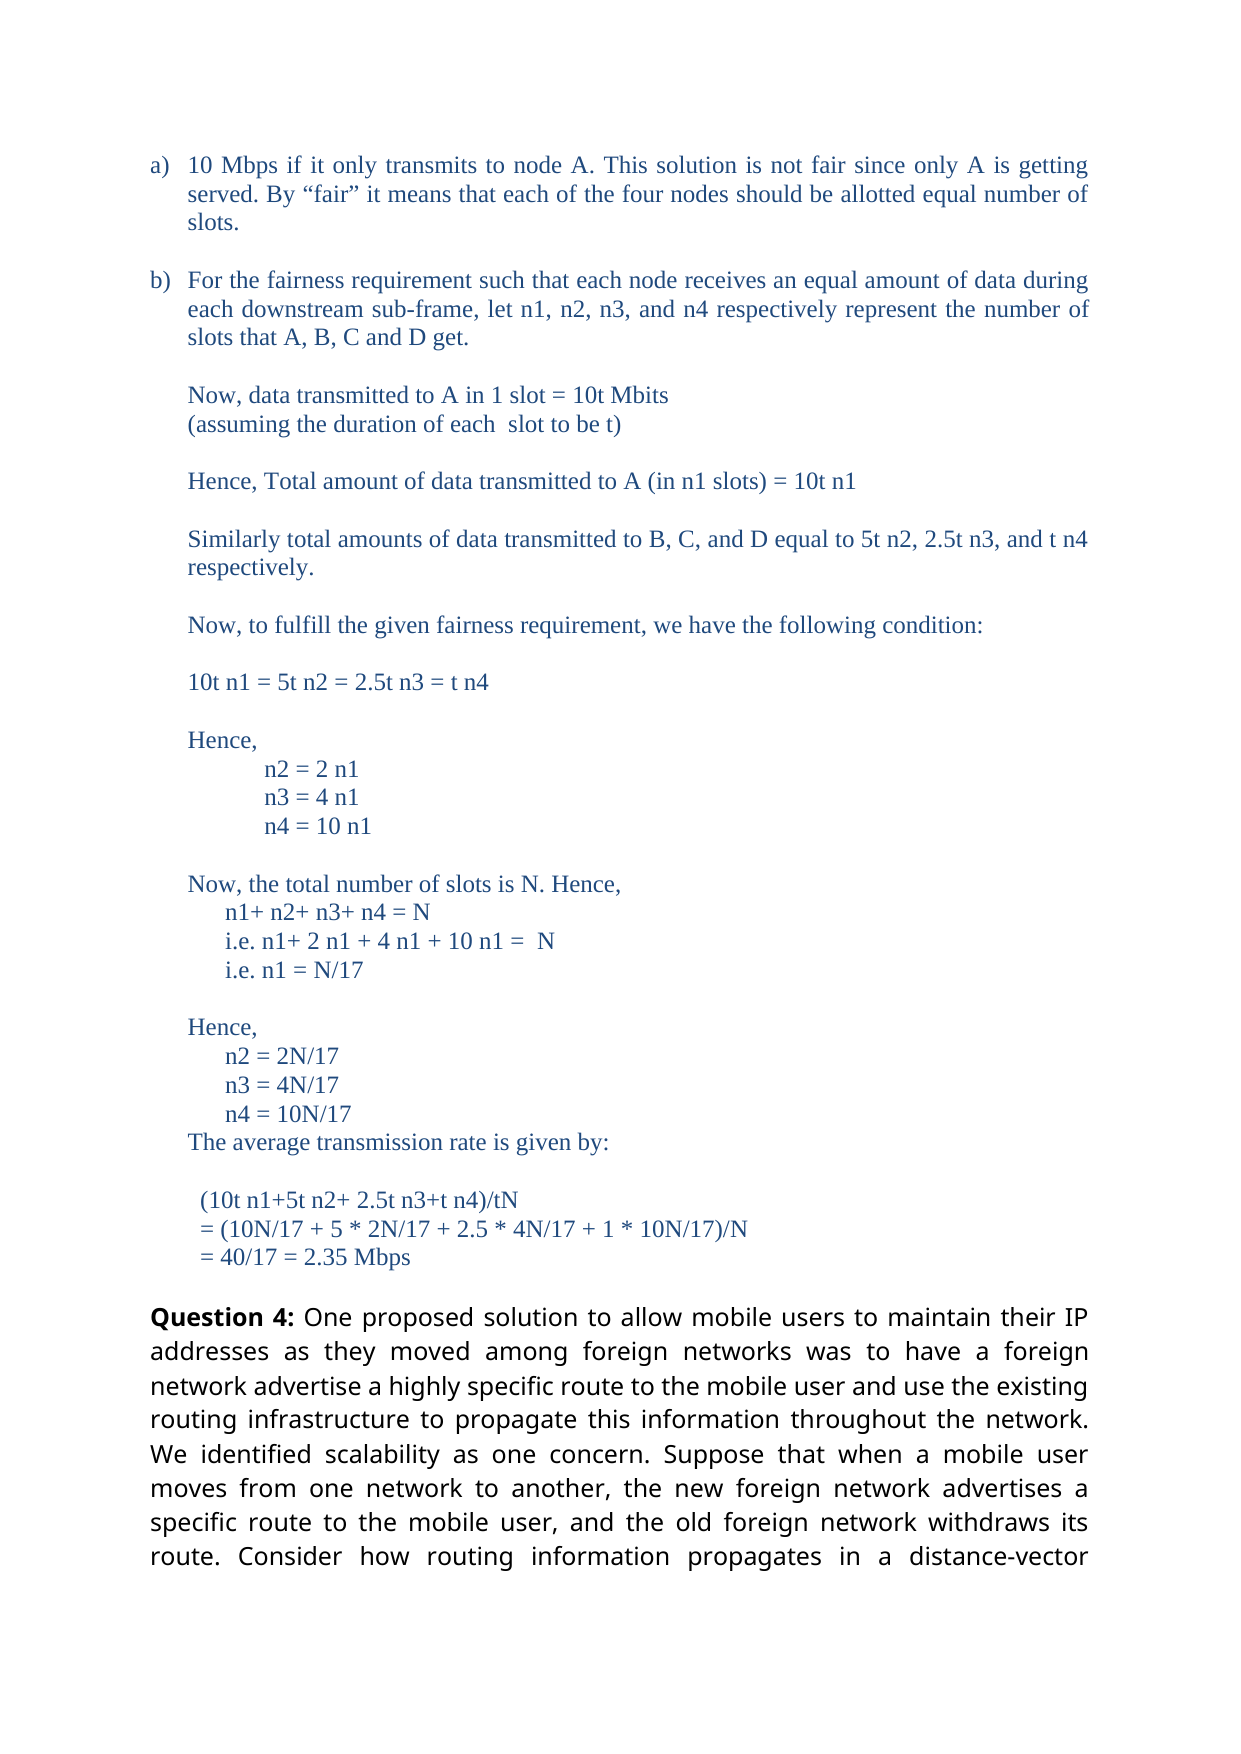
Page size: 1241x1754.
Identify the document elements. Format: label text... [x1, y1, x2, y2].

subtitle Similarly total amounts of data transmitted to B, C, and D equal to 5t n2, 2.5t n3, and t n4 respectively. [187, 524, 1090, 581]
subtitle (assuming the duration of each slot to be t) [187, 409, 1090, 437]
subtitle Now, the total number of slots is N. Hence, [187, 869, 1090, 897]
subtitle n4 = 10 n1 [187, 811, 1090, 840]
subtitle Hence, [187, 1012, 1090, 1041]
subtitle i.e. n1 = N/17 [187, 955, 1090, 984]
subtitle Hence, [187, 725, 1090, 754]
subtitle Now, to fulfill the given fairness requirement, we have the following condition: [187, 610, 1090, 639]
subtitle n3 = 4 n1 [187, 782, 1090, 811]
subtitle n2 = 2 n1 [187, 754, 1090, 782]
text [150, 1300, 1090, 1572]
subtitle = (10N/17 + 5 * 2N/17 + 2.5 * 4N/17 + 1 * 10N/17)/N [187, 1214, 1090, 1242]
subtitle Hence, Total amount of data transmitted to A (in n1 slots) = 10t n1 [187, 466, 1090, 495]
subtitle n4 = 10N/17 [187, 1099, 1090, 1127]
subtitle n2 = 2N/17 [187, 1041, 1090, 1070]
subtitle 10t n1 = 5t n2 = 2.5t n3 = t n4 [187, 667, 1090, 696]
subtitle n1+ n2+ n3+ n4 = N [187, 897, 1090, 926]
subtitle i.e. n1+ 2 n1 + 4 n1 + 10 n1 = N [187, 926, 1090, 955]
subtitle (10t n1+5t n2+ 2.5t n3+t n4)/tN [187, 1185, 1090, 1214]
subtitle For the fairness requirement such that each node receives an equal amount of data during each downstream sub-frame, let n1, n2, n3, and n4 respectively represent the number of slots that A, B, C and D get. [150, 265, 1090, 351]
subtitle 10 Mbps if it only transmits to node A. This solution is not fair since only A is getting served. By “fair” it means that each of the four nodes should be allotted equal number of slots. [150, 150, 1090, 236]
subtitle The average transmission rate is given by: [187, 1127, 1090, 1156]
subtitle n3 = 4N/17 [187, 1070, 1090, 1099]
subtitle Now, data transmitted to A in 1 slot = 10t Mbits [187, 380, 1090, 409]
subtitle = 40/17 = 2.35 Mbps [187, 1242, 1090, 1271]
